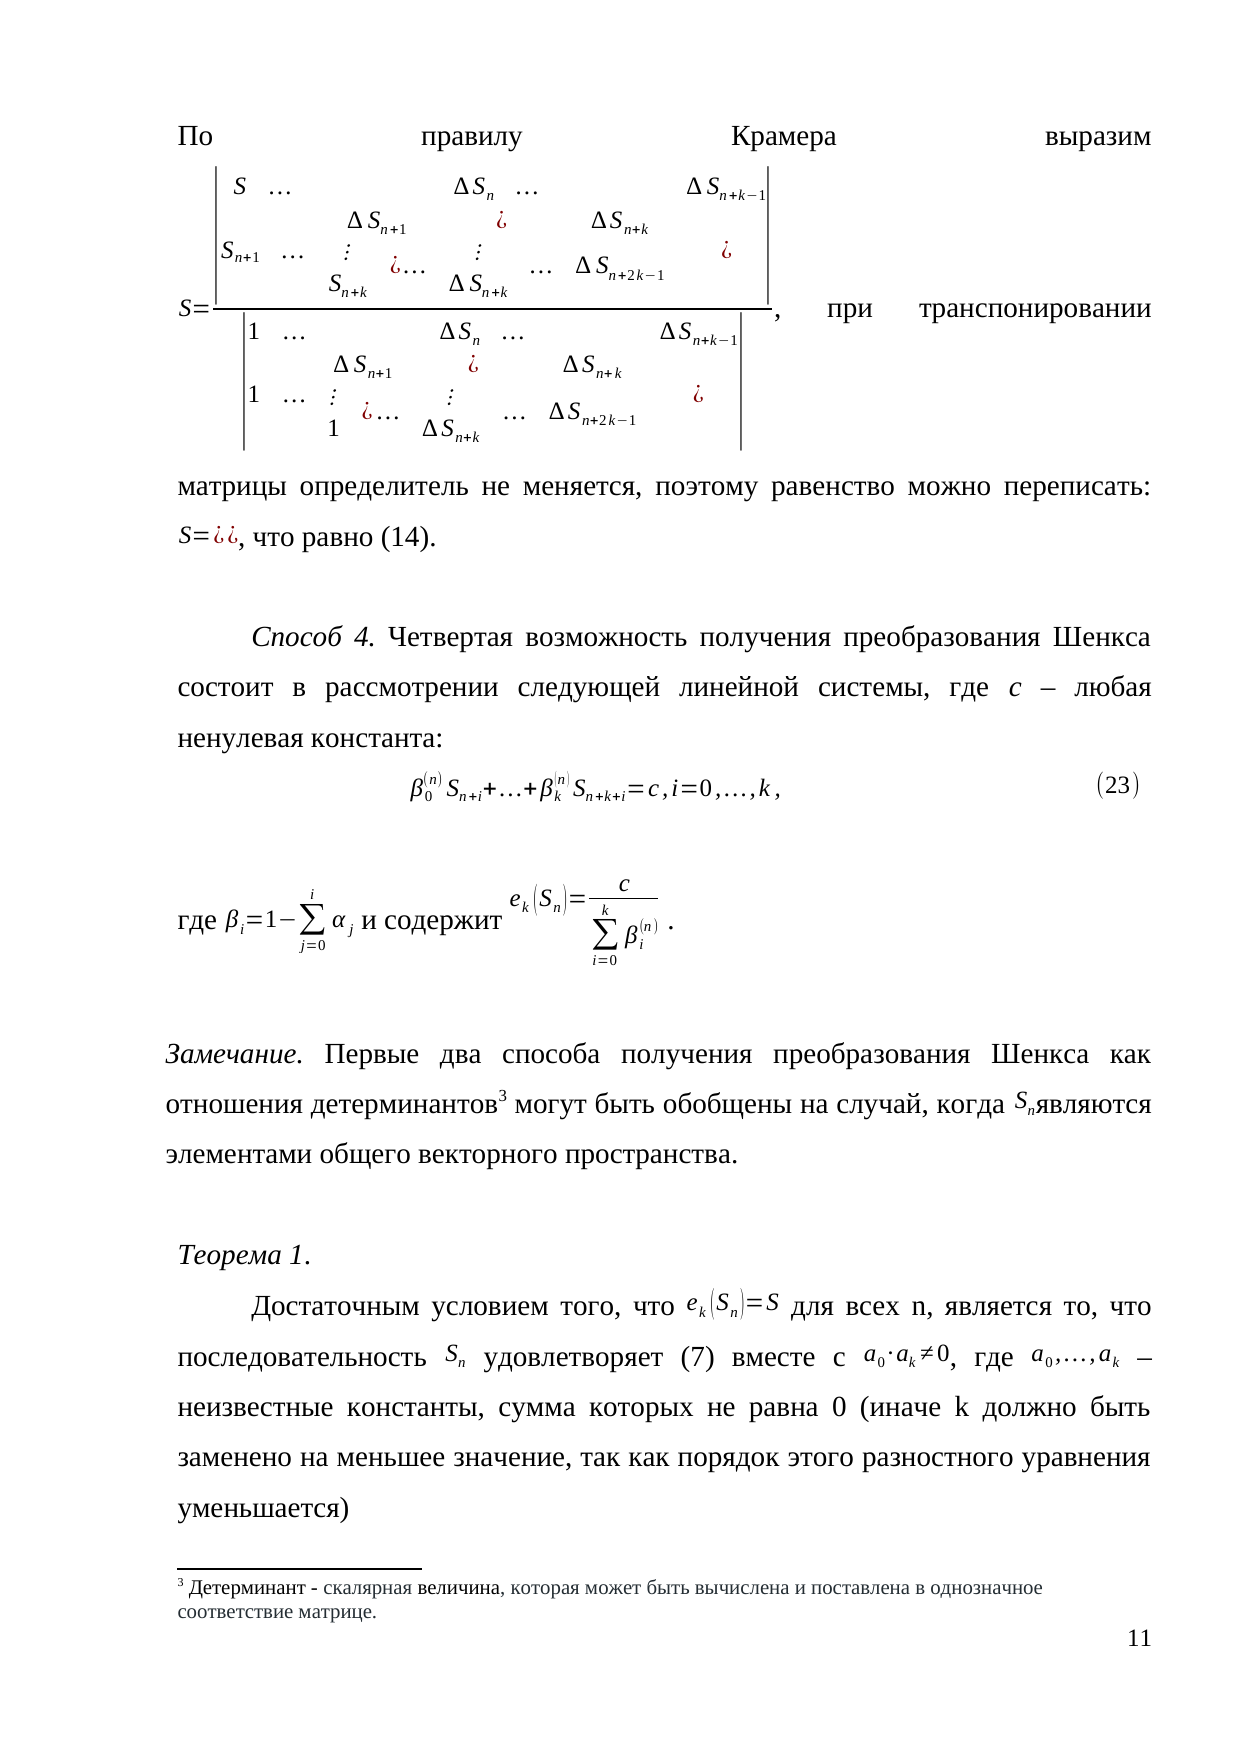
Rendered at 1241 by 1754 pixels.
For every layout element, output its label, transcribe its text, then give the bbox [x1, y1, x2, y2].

text Теорема 1. [177, 1237, 1152, 1271]
table_header [1072, 770, 1151, 820]
text По правилу Крамера выразим , при транспонировании матрицы определитель не меняется, поэтому равенство можно переписать: , что равно (14). [177, 118, 1152, 552]
text Достаточным условием того, что для всех n, является то, что последовательность удовлетворяет (7) вместе с , где – неизвестные константы, сумма которых не равна 0 (иначе k должно быть заменено на меньшее значение, так как порядок этого разностного уравнения уменьшается) [177, 1287, 1152, 1523]
text Замечание. Первые два способа получения преобразования Шенкса как отношения детерминантов могут быть обобщены на случай, когда являются элементами общего векторного пространства. [165, 1036, 1152, 1170]
table_header [118, 770, 1072, 820]
text где и содержит . [177, 870, 1152, 969]
text Способ 4. Четвертая возможность получения преобразования Шенкса состоит в рассмотрении следующей линейной системы, где с – любая ненулевая константа: [177, 619, 1152, 753]
